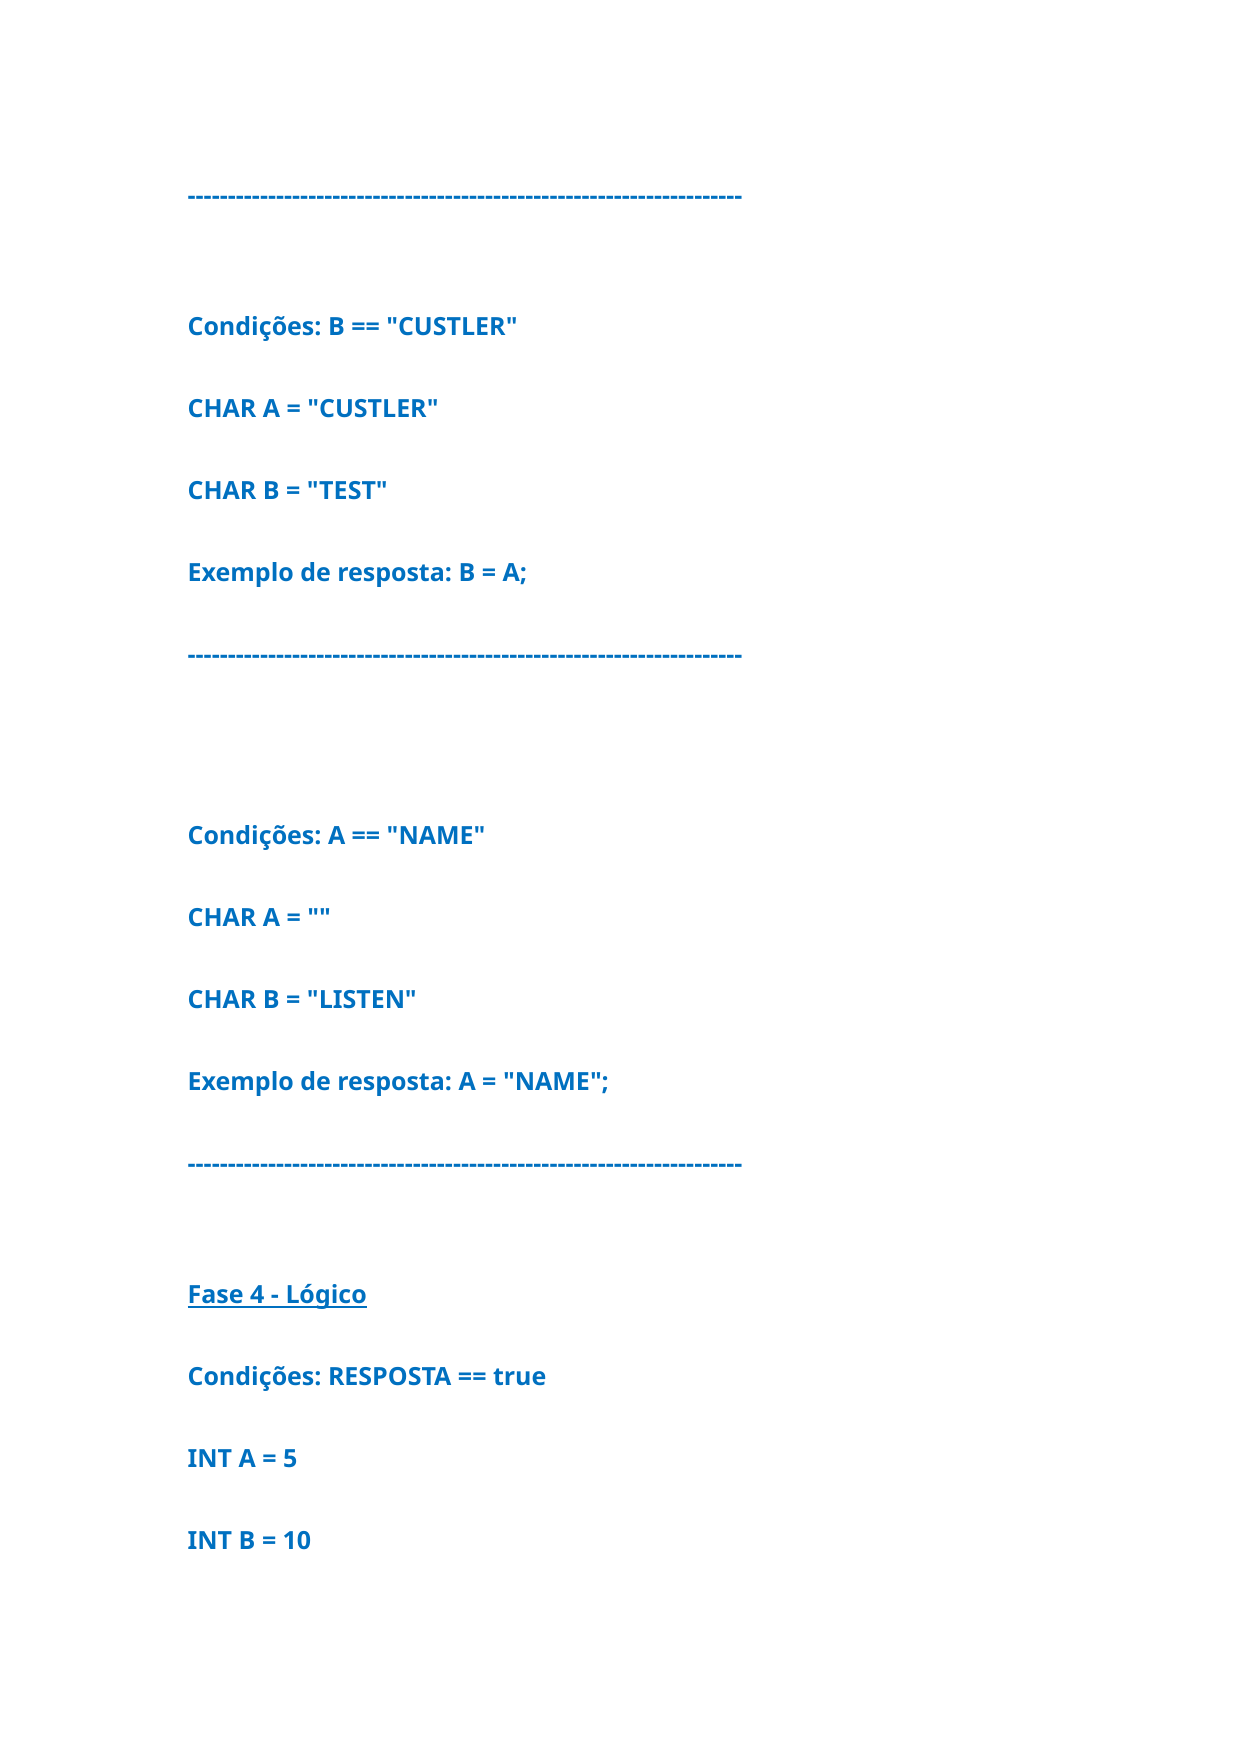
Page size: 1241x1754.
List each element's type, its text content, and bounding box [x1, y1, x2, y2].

list --------------------------------------------------------------------- [187, 621, 1053, 686]
list Exemplo de resposta: A = "NAME"; [187, 1048, 1053, 1113]
list Condições: B == "CUSTLER" [187, 293, 1053, 358]
list --------------------------------------------------------------------- [187, 1130, 1053, 1195]
list CHAR A = "CUSTLER" [187, 375, 1053, 440]
list Condições: RESPOSTA == true [187, 1344, 1053, 1409]
list INT A = 5 [187, 1426, 1053, 1491]
list Fase 4 - Lógico [187, 1262, 1053, 1327]
list CHAR B = "LISTEN" [187, 966, 1053, 1031]
list CHAR B = "TEST" [187, 457, 1053, 522]
list --------------------------------------------------------------------- [187, 162, 1053, 227]
list Exemplo de resposta: B = A; [187, 539, 1053, 604]
list CHAR A = "" [187, 884, 1053, 949]
list Condições: A == "NAME" [187, 802, 1053, 867]
list INT B = 10 [187, 1508, 1053, 1573]
